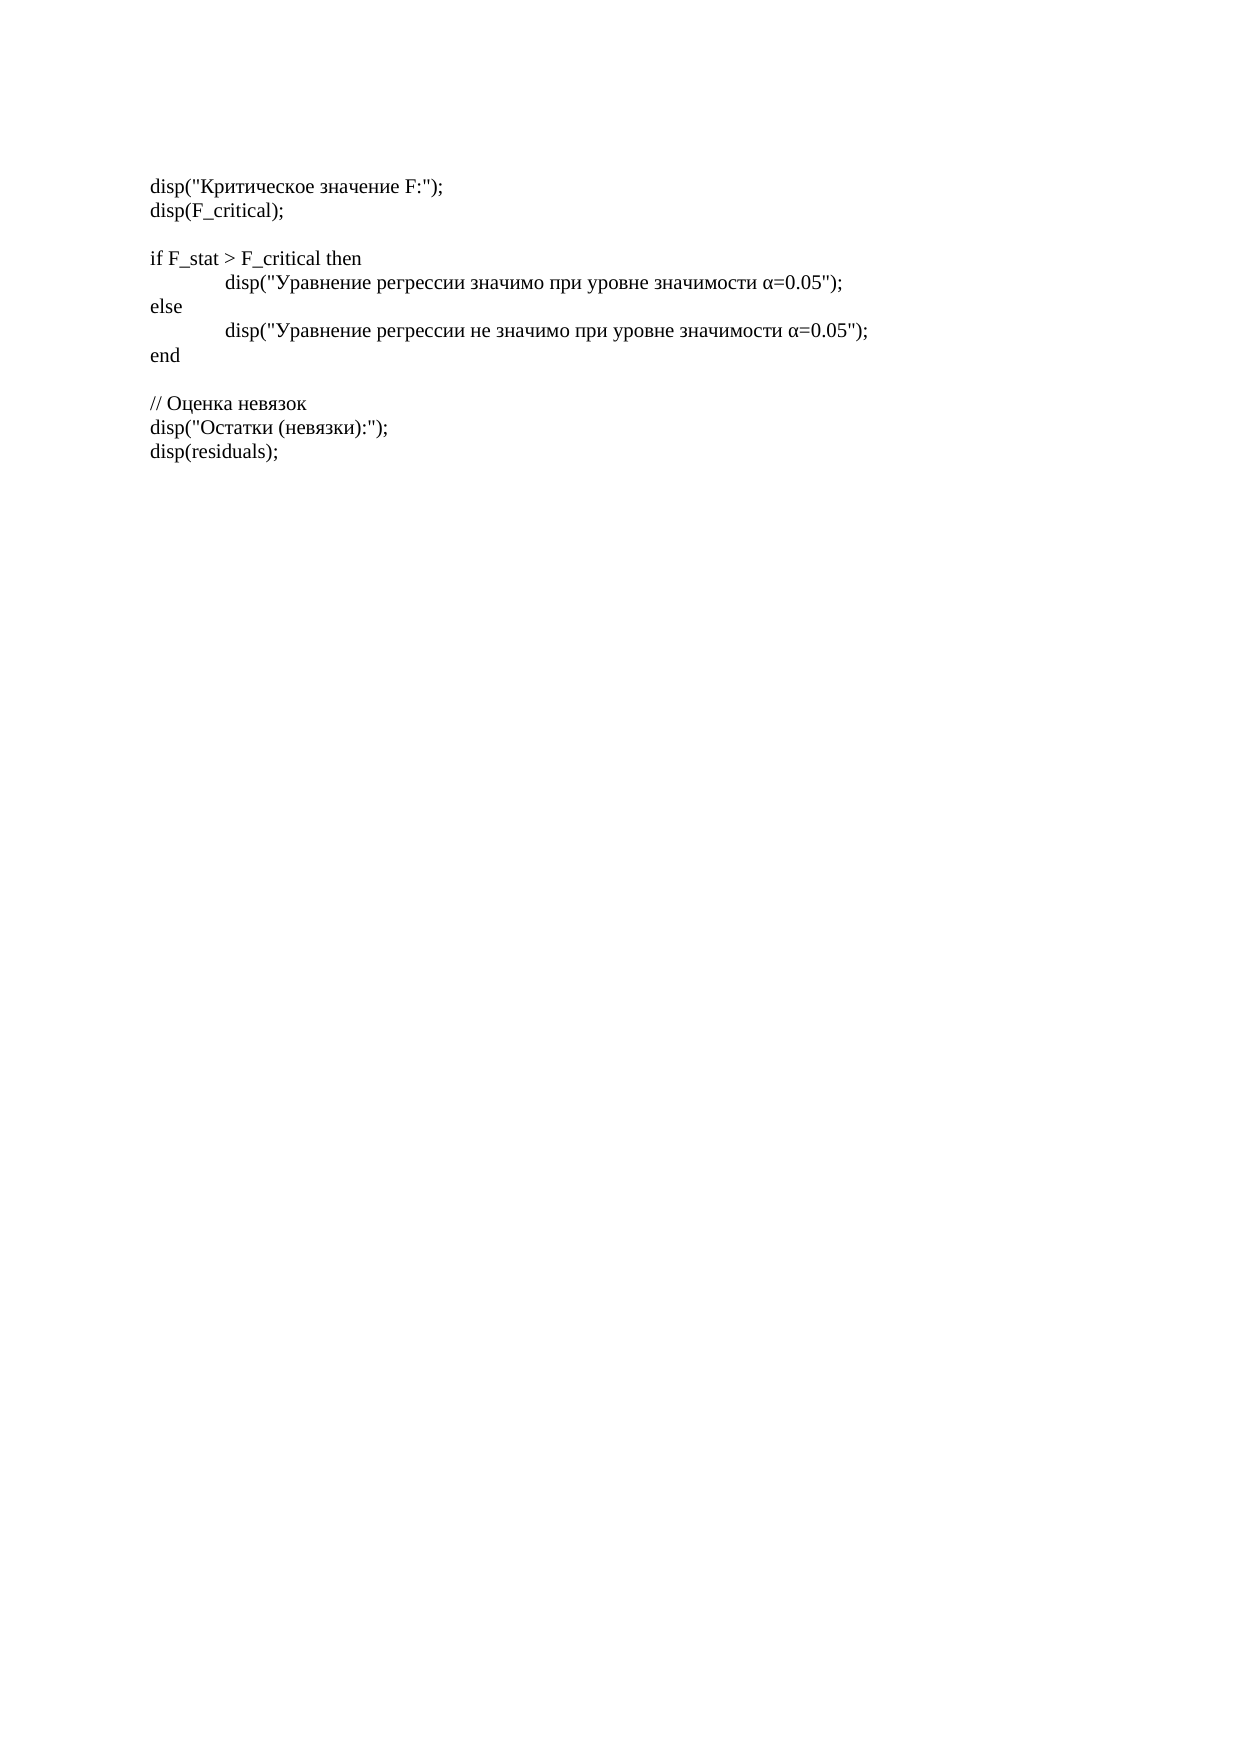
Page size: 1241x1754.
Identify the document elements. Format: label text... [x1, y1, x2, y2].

text // Оценка невязок [150, 391, 1080, 415]
text disp("Остатки (невязки):"); [150, 415, 1080, 439]
text else [150, 294, 1080, 318]
text disp(residuals); [150, 439, 1080, 463]
text disp("Уравнение регрессии не значимо при уровне значимости α=0.05"); [150, 318, 1080, 342]
text disp("Критическое значение F:"); [150, 174, 1080, 198]
text if F_stat > F_critical then [150, 246, 1080, 270]
text disp("Уравнение регрессии значимо при уровне значимости α=0.05"); [150, 270, 1080, 294]
text end [150, 342, 1080, 367]
text disp(F_critical); [150, 198, 1080, 222]
